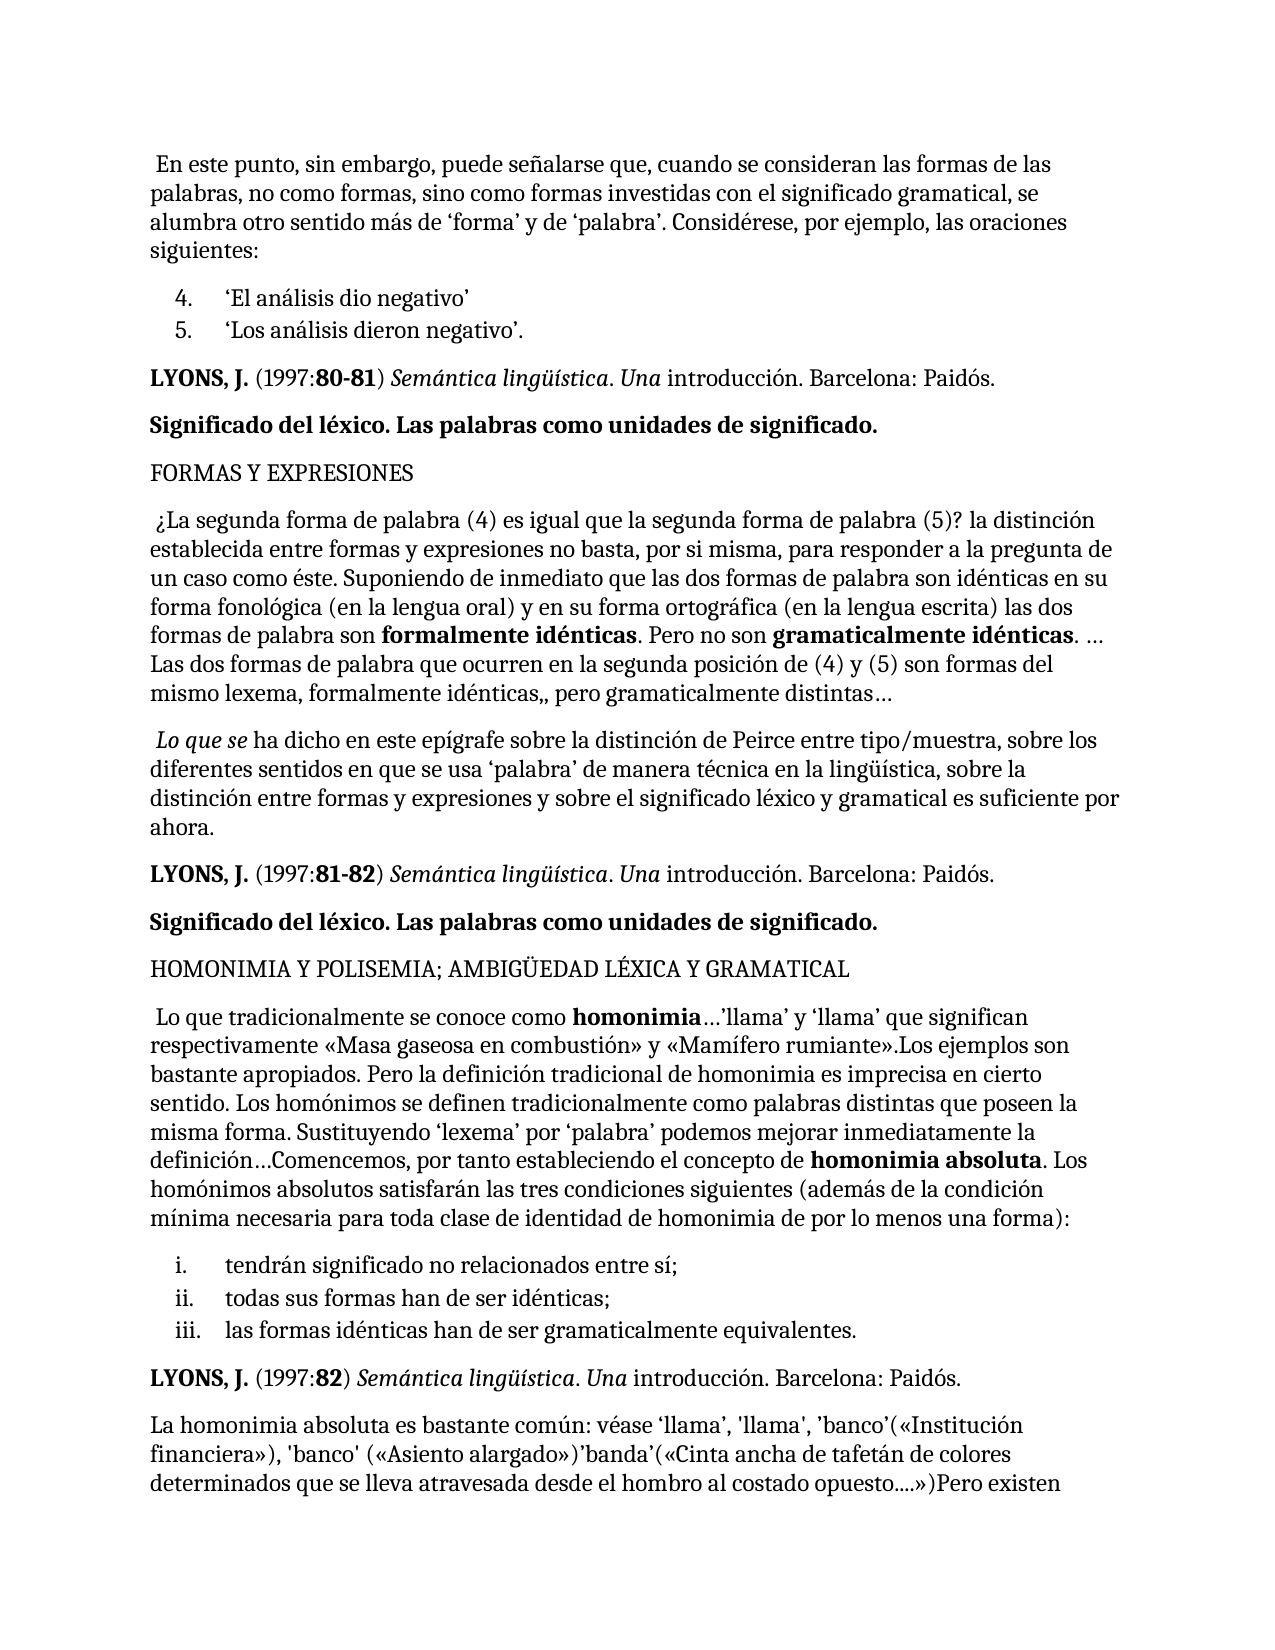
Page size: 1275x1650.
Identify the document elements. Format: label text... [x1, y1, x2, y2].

text Significado del léxico. Las palabras como unidades de significado. [150, 411, 1125, 440]
text HOMONIMIA Y POLISEMIA; AMBIGÜEDAD LÉXICA Y GRAMATICAL [150, 955, 1125, 984]
text ¿La segunda forma de palabra (4) es igual que la segunda forma de palabra (5)? la distinción establecida entre formas y expresiones no basta, por si misma, para responder a la pregunta de un caso como éste. Suponiendo de inmediato que las dos formas de palabra son idénticas en su forma fonológica (en la lengua oral) y en su forma ortográfica (en la lengua escrita) las dos formas de palabra son formalmente idénticas. Pero no son gramaticalmente idénticas. …Las dos formas de palabra que ocurren en la segunda posición de (4) y (5) son formas del mismo lexema, formalmente idénticas,, pero gramaticalmente distintas… [150, 506, 1125, 707]
list las formas idénticas han de ser gramaticalmente equivalentes. [175, 1316, 1125, 1345]
text FORMAS Y EXPRESIONES [150, 459, 1125, 487]
text Lo que se ha dicho en este epígrafe sobre la distinción de Peirce entre tipo/muestra, sobre los diferentes sentidos en que se usa ‘palabra’ de manera técnica en la lingüística, sobre la distinción entre formas y expresiones y sobre el significado léxico y gramatical es suficiente por ahora. [150, 726, 1125, 841]
text LYONS, J. (1997:80-81) Semántica lingüística. Una introducción. Barcelona: Paidós. [150, 364, 1125, 392]
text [150, 1411, 1125, 1497]
text LYONS, J. (1997:81-82) Semántica lingüística. Una introducción. Barcelona: Paidós. [150, 860, 1125, 889]
list todas sus formas han de ser idénticas; [175, 1284, 1125, 1312]
text En este punto, sin embargo, puede señalarse que, cuando se consideran las formas de las palabras, no como formas, sino como formas investidas con el significado gramatical, se alumbra otro sentido más de ‘forma’ y de ‘palabra’. Considérese, por ejemplo, las oraciones siguientes: [150, 150, 1125, 265]
text Significado del léxico. Las palabras como unidades de significado. [150, 907, 1125, 936]
text Lo que tradicionalmente se conoce como homonimia…’llama’ y ‘llama’ que significan respectivamente «Masa gaseosa en combustión» y «Mamífero rumiante».Los ejemplos son bastante apropiados. Pero la definición tradicional de homonimia es imprecisa en cierto sentido. Los homónimos se definen tradicionalmente como palabras distintas que poseen la misma forma. Sustituyendo ‘lexema’ por ‘palabra’ podemos mejorar inmediatamente la definición…Comencemos, por tanto estableciendo el concepto de homonimia absoluta. Los homónimos absolutos satisfarán las tres condiciones siguientes (además de la condición mínima necesaria para toda clase de identidad de homonimia de por lo menos una forma): [150, 1002, 1125, 1232]
list ‘Los análisis dieron negativo’. [175, 316, 1125, 345]
list ‘El análisis dio negativo’ [175, 284, 1125, 312]
list tendrán significado no relacionados entre sí; [175, 1251, 1125, 1280]
text LYONS, J. (1997:82) Semántica lingüística. Una introducción. Barcelona: Paidós. [150, 1364, 1125, 1392]
